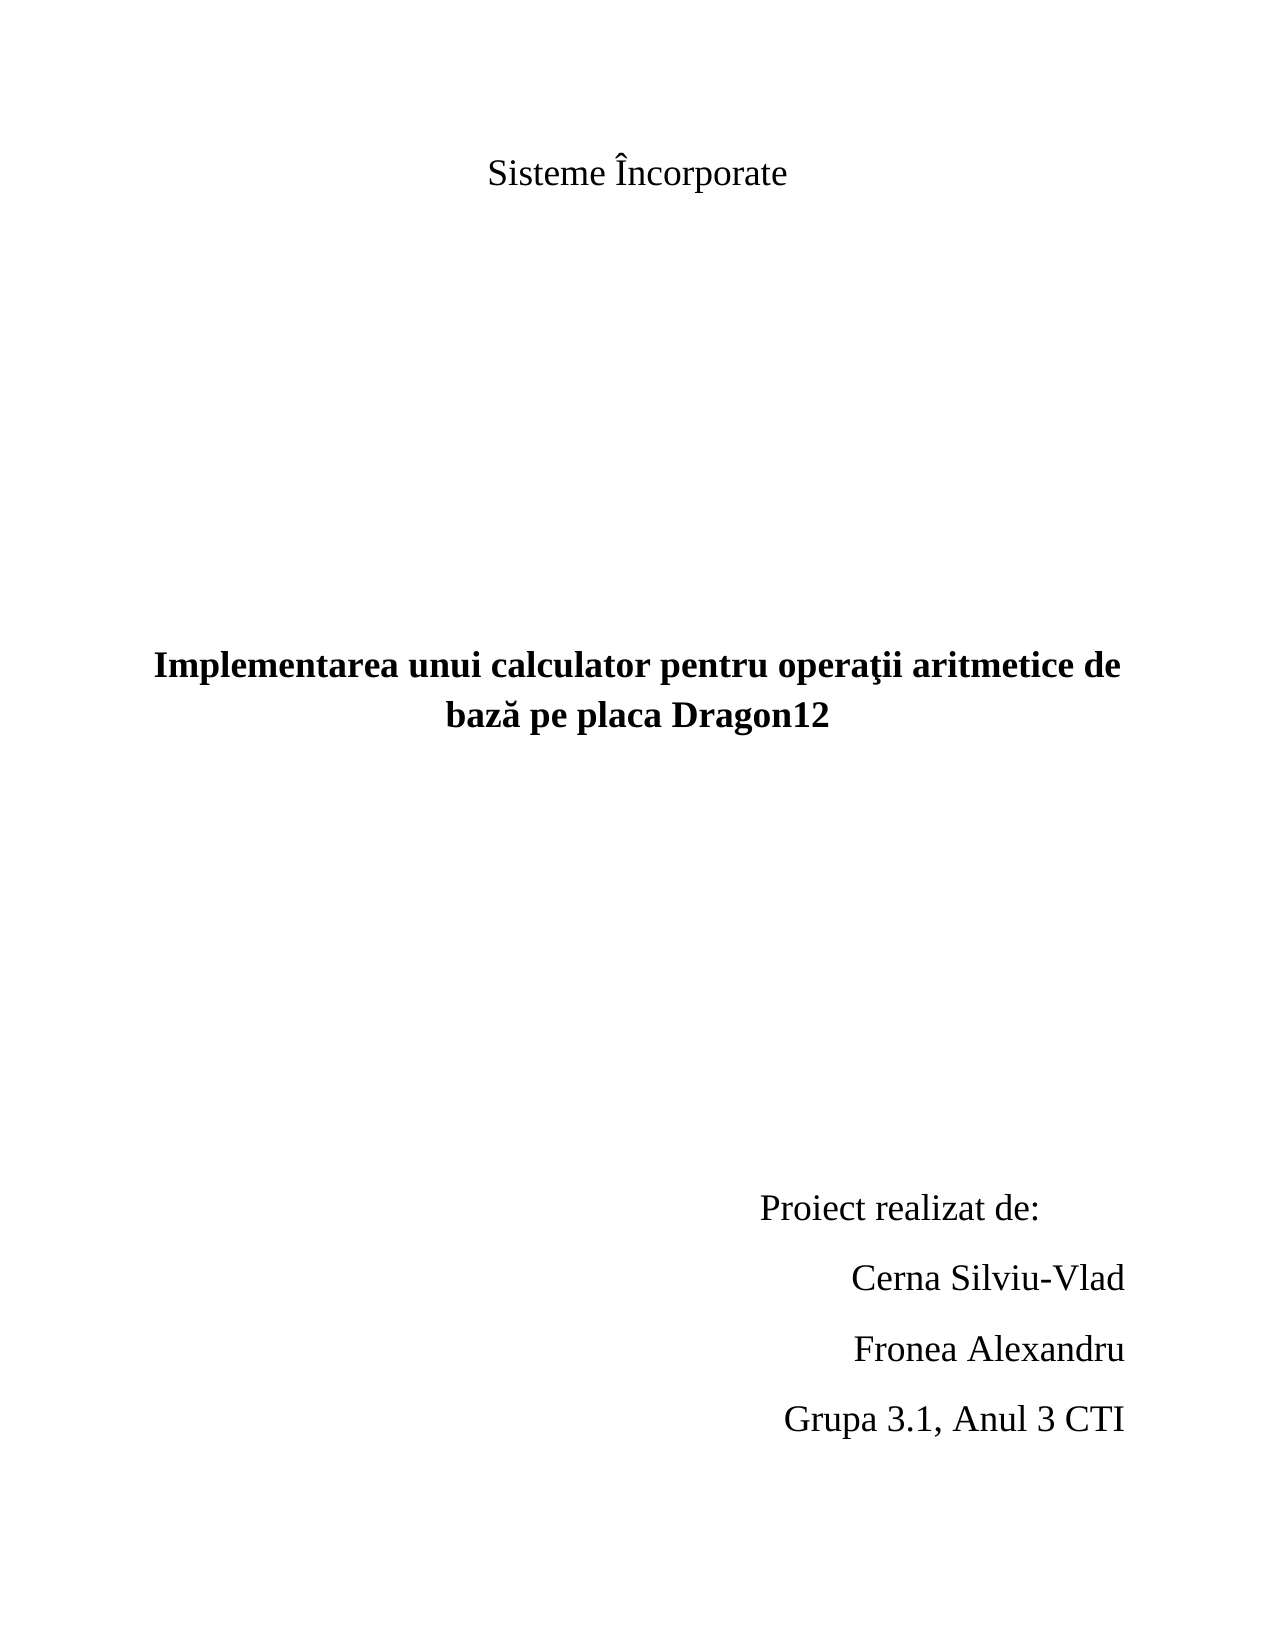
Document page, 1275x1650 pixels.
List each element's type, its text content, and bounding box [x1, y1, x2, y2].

text Cerna Silviu-Vlad [150, 1256, 1125, 1299]
text Sisteme Încorporate [150, 150, 1125, 193]
text Grupa 3.1, Anul 3 CTI [150, 1397, 1125, 1440]
text Proiect realizat de: [600, 1185, 1125, 1228]
text Fronea Alexandru [150, 1326, 1125, 1369]
text Implementarea unui calculator pentru operaţii aritmetice de bază pe placa Dragon12 [150, 643, 1125, 736]
